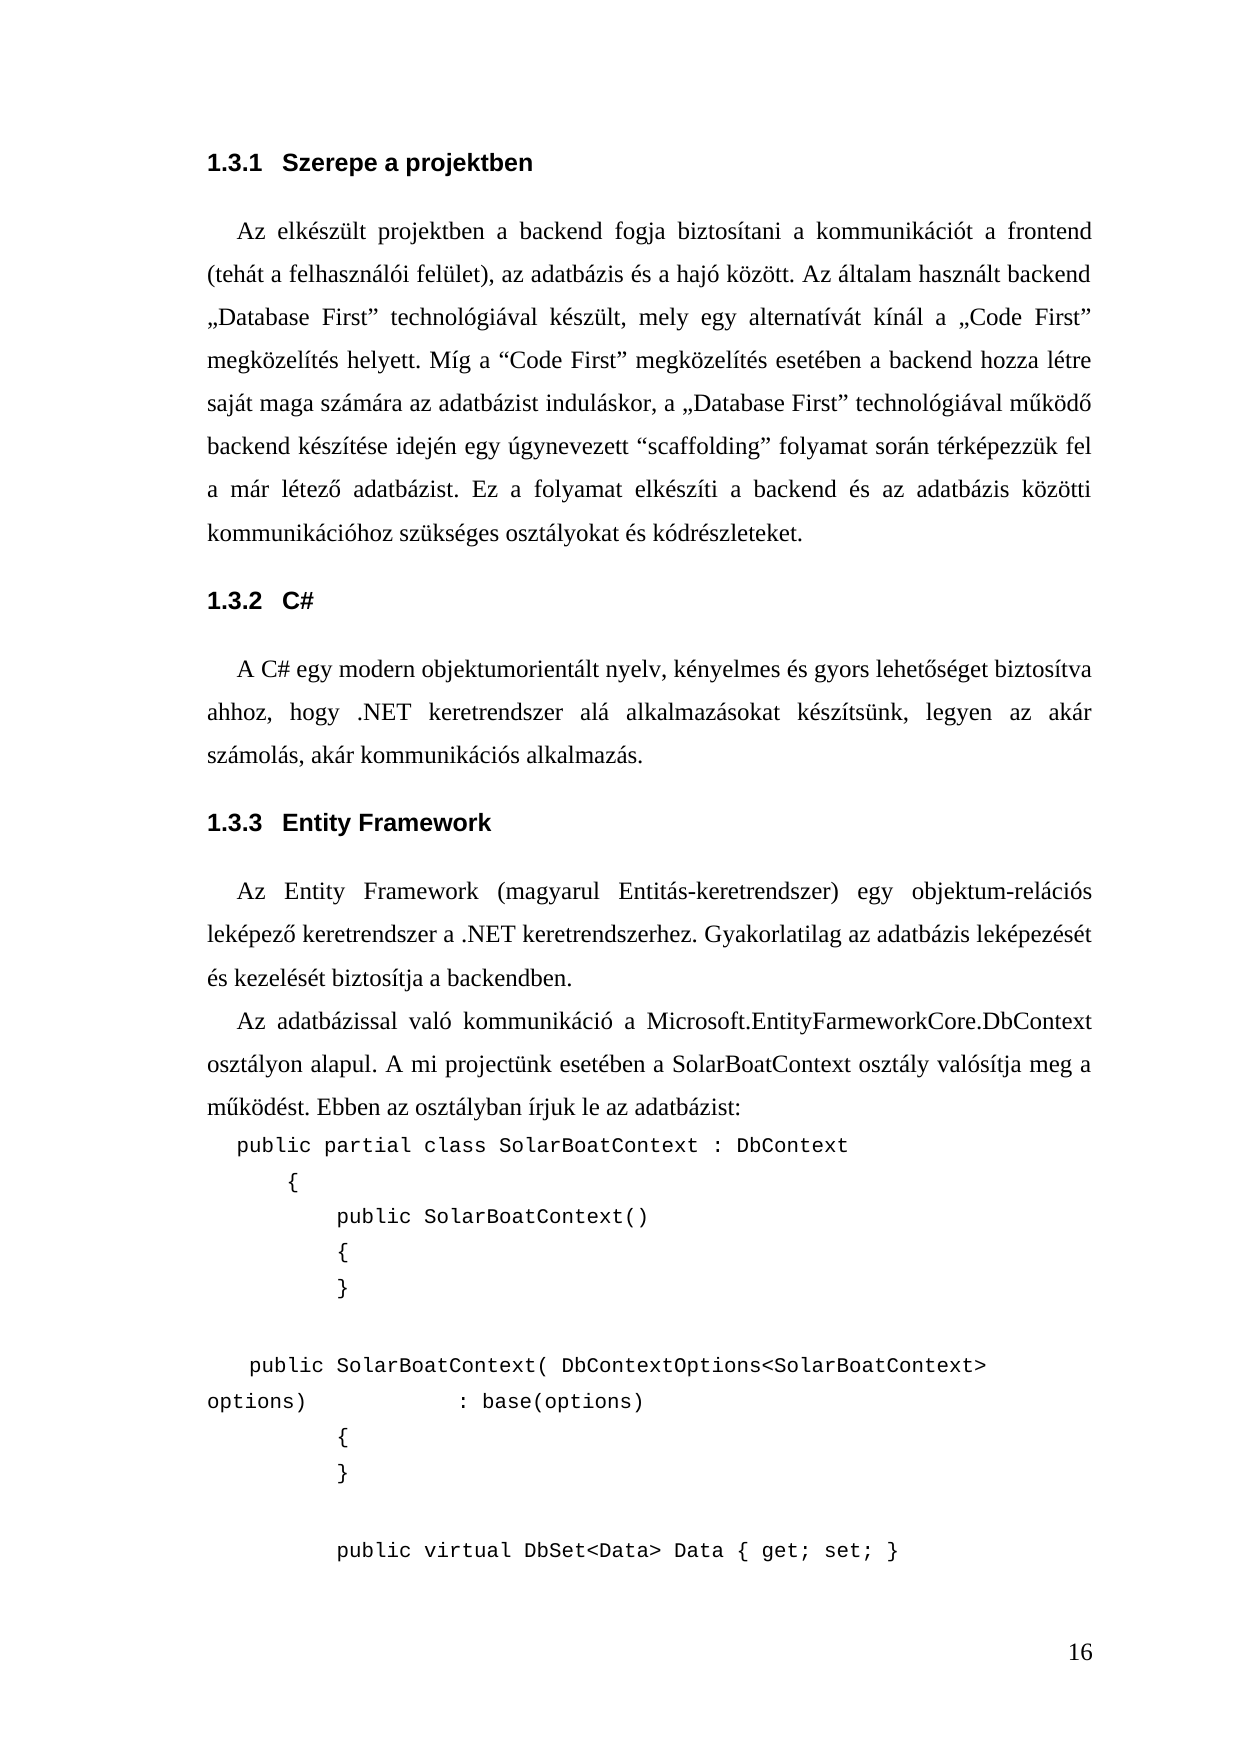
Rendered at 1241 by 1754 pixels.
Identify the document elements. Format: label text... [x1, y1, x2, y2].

text { [207, 1171, 1092, 1194]
text { [207, 1241, 1092, 1265]
text } [207, 1462, 1092, 1485]
text public virtual DbSet<Data> Data { get; set; } [207, 1540, 1092, 1564]
text { [207, 1426, 1092, 1450]
text A C# egy modern objektumorientált nyelv, kényelmes és gyors lehetőséget biztosítva ahhoz, hogy .NET keretrendszer alá alkalmazásokat készítsünk, legyen az akár számolás, akár kommunikációs alkalmazás. [207, 654, 1092, 769]
text } [207, 1277, 1092, 1301]
subtitle Szerepe a projektben [207, 148, 1092, 176]
text public SolarBoatContext( DbContextOptions<SolarBoatContext> options) : base(options) [207, 1355, 1092, 1414]
text Az Entity Framework (magyarul Entitás-keretrendszer) egy objektum-relációs leképező keretrendszer a .NET keretrendszerhez. Gyakorlatilag az adatbázis leképezését és kezelését biztosítja a backendben. [207, 876, 1092, 991]
text Az elkészült projektben a backend fogja biztosítani a kommunikációt a frontend (tehát a felhasználói felület), az adatbázis és a hajó között. Az általam használt backend „Database First” technológiával készült, mely egy alternatívát kínál a „Code First” megközelítés helyett. Míg a “Code First” megközelítés esetében a backend hozza létre saját maga számára az adatbázist induláskor, a „Database First” technológiával működő backend készítése idején egy úgynevezett “scaffolding” folyamat során térképezzük fel a már létező adatbázist. Ez a folyamat elkészíti a backend és az adatbázis közötti kommunikációhoz szükséges osztályokat és kódrészleteket. [207, 216, 1092, 546]
text public partial class SolarBoatContext : DbContext [207, 1135, 1092, 1159]
text Az adatbázissal való kommunikáció a Microsoft.EntityFarmeworkCore.DbContext osztályon alapul. A mi projectünk esetében a SolarBoatContext osztály valósítja meg a működést. Ebben az osztályban írjuk le az adatbázist: [207, 1006, 1092, 1121]
text public SolarBoatContext() [207, 1206, 1092, 1230]
subtitle Entity Framework [207, 808, 1092, 837]
subtitle C# [207, 586, 1092, 614]
